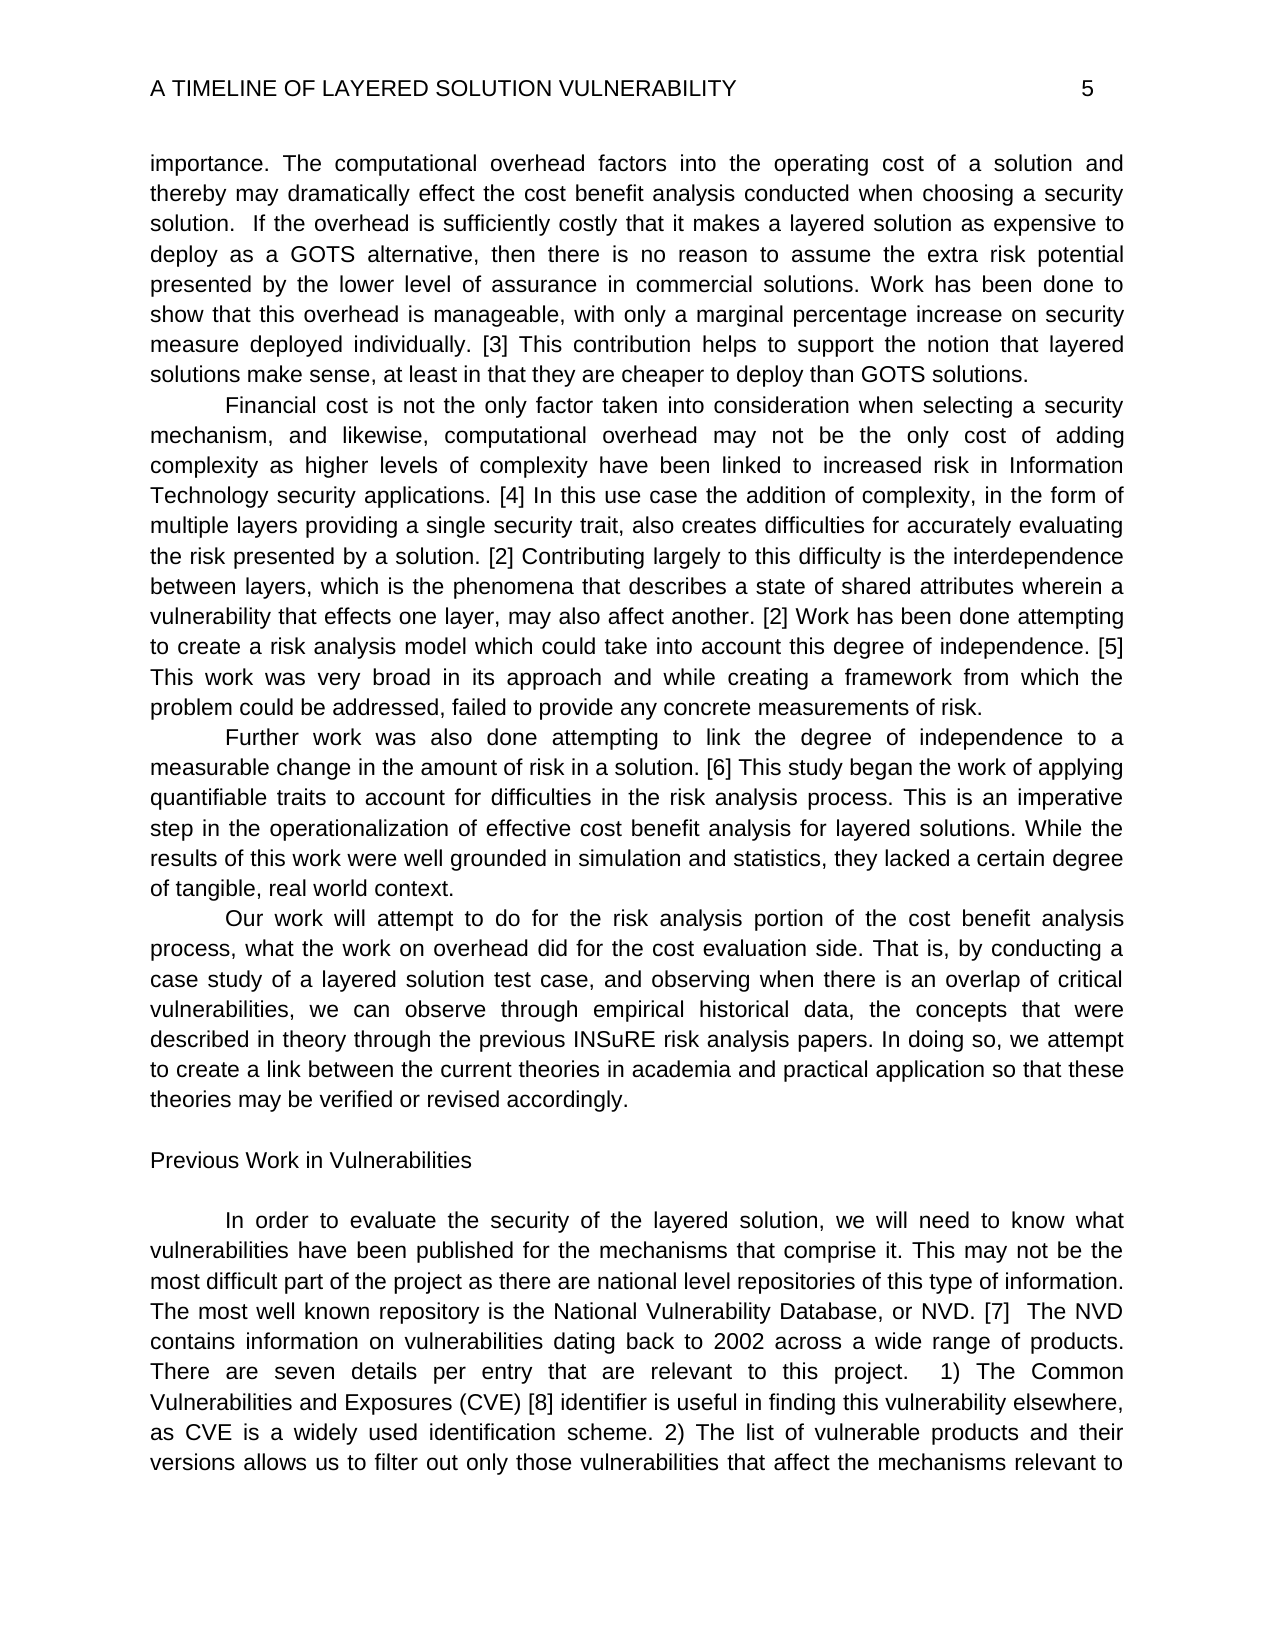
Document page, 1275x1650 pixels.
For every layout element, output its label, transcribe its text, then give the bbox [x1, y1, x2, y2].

text Previous Work in Vulnerabilities [150, 1147, 1125, 1173]
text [150, 150, 1125, 388]
text Our work will attempt to do for the risk analysis portion of the cost benefit analysis process, what the work on overhead did for the cost evaluation side. That is, by conducting a case study of a layered solution test case, and observing when there is an overlap of critical vulnerabilities, we can observe through empirical historical data, the concepts that were described in theory through the previous INSuRE risk analysis papers. In doing so, we attempt to create a link between the current theories in academia and practical application so that these theories may be verified or revised accordingly. [150, 905, 1125, 1113]
text Further work was also done attempting to link the degree of independence to a measurable change in the amount of risk in a solution. [6] This study began the work of applying quantifiable traits to account for difficulties in the risk analysis process. This is an imperative step in the operationalization of effective cost benefit analysis for layered solutions. While the results of this work were well grounded in simulation and statistics, they lacked a certain degree of tangible, real world context. [150, 724, 1125, 901]
text Financial cost is not the only factor taken into consideration when selecting a security mechanism, and likewise, computational overhead may not be the only cost of adding complexity as higher levels of complexity have been linked to increased risk in Information Technology security applications. [4] In this use case the addition of complexity, in the form of multiple layers providing a single security trait, also creates difficulties for accurately evaluating the risk presented by a solution. [2] Contributing largely to this difficulty is the interdependence between layers, which is the phenomena that describes a state of shared attributes wherein a vulnerability that effects one layer, may also affect another. [2] Work has been done attempting to create a risk analysis model which could take into account this degree of independence. [5] This work was very broad in its approach and while creating a framework from which the problem could be addressed, failed to provide any concrete measurements of risk. [150, 392, 1125, 720]
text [150, 1207, 1125, 1475]
